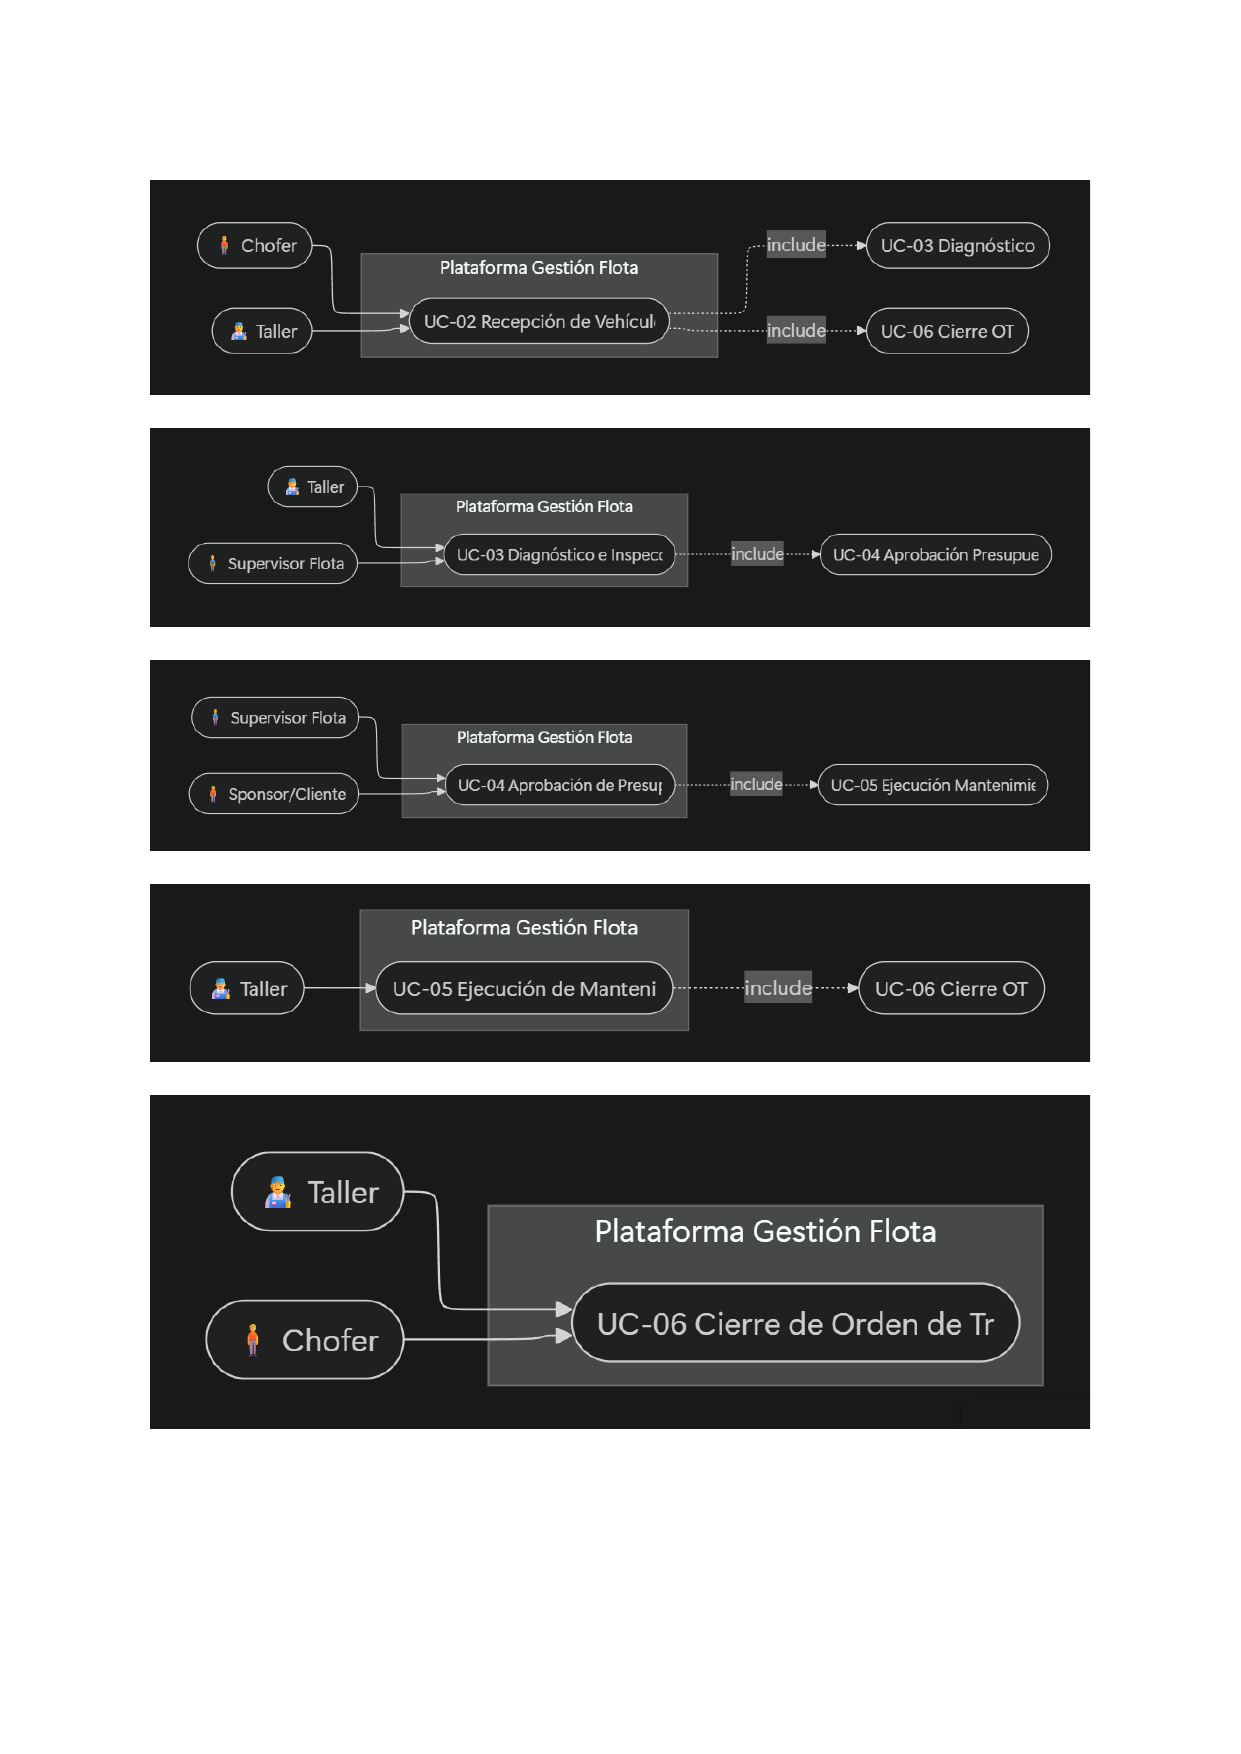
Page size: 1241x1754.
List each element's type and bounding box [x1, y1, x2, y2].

picture [150, 428, 1091, 627]
picture [150, 180, 1091, 395]
picture [150, 1095, 1091, 1429]
picture [150, 884, 1091, 1062]
picture [150, 660, 1091, 851]
